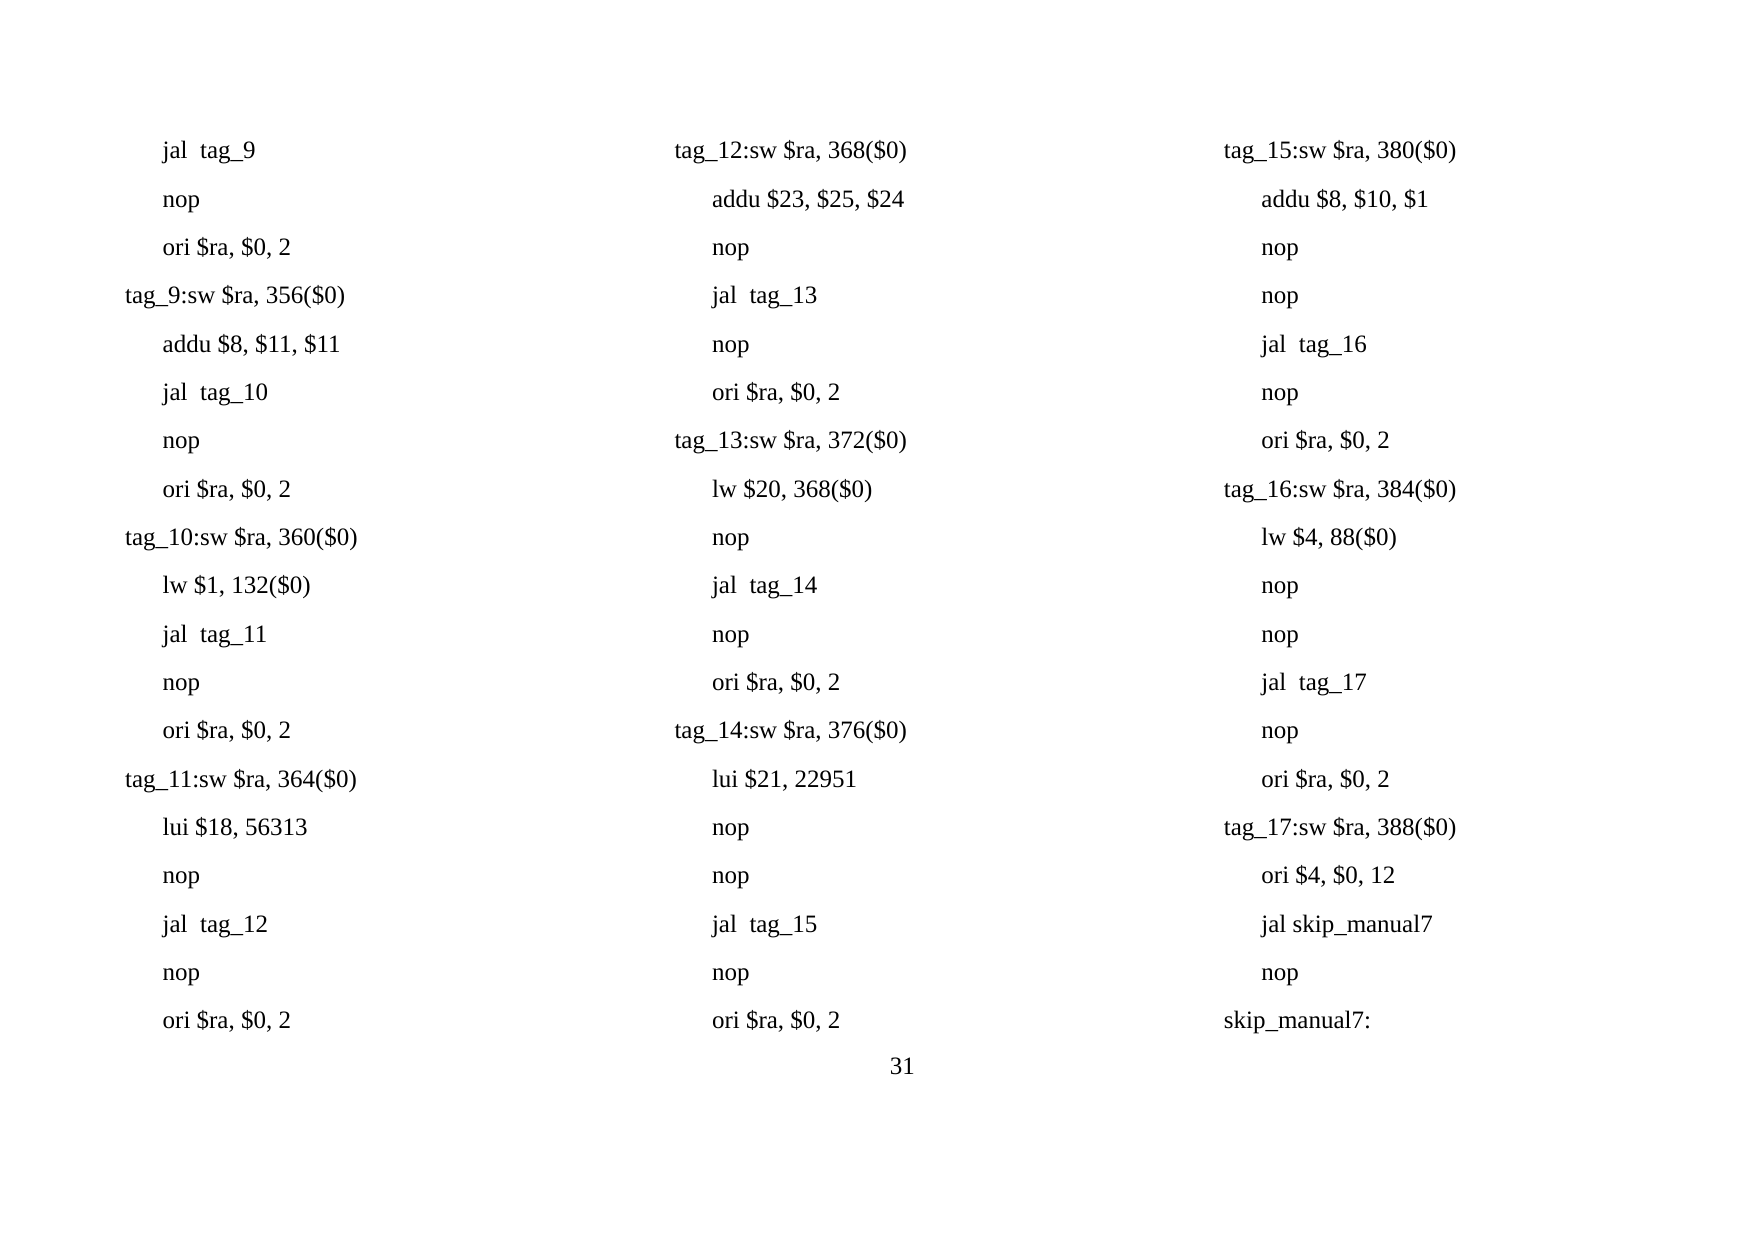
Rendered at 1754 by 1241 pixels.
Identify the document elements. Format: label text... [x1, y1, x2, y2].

text jal tag_11 [75, 616, 580, 650]
text tag_17:sw $ra, 388($0) [1174, 809, 1679, 843]
text nop [75, 181, 580, 215]
text tag_9:sw $ra, 356($0) [75, 278, 580, 312]
text nop [1174, 568, 1679, 602]
text jal tag_16 [1174, 326, 1679, 360]
text nop [624, 616, 1129, 650]
text ori $ra, $0, 2 [75, 713, 580, 747]
text skip_manual7: [1174, 1003, 1679, 1037]
text ori $ra, $0, 2 [75, 471, 580, 505]
text nop [624, 326, 1129, 360]
text nop [1174, 616, 1679, 650]
text tag_16:sw $ra, 384($0) [1174, 471, 1679, 505]
text nop [1174, 713, 1679, 747]
text nop [75, 664, 580, 698]
text addu $8, $10, $1 [1174, 181, 1679, 215]
text tag_12:sw $ra, 368($0) [624, 133, 1129, 167]
text jal tag_12 [75, 906, 580, 940]
text nop [1174, 229, 1679, 263]
text ori $ra, $0, 2 [624, 664, 1129, 698]
text tag_13:sw $ra, 372($0) [624, 423, 1129, 457]
text ori $ra, $0, 2 [624, 374, 1129, 408]
text jal tag_9 [75, 133, 580, 167]
text lui $18, 56313 [75, 809, 580, 843]
text jal skip_manual7 [1174, 906, 1679, 940]
text lw $4, 88($0) [1174, 519, 1679, 553]
text ori $ra, $0, 2 [624, 1003, 1129, 1037]
text ori $4, $0, 12 [1174, 858, 1679, 892]
text nop [1174, 278, 1679, 312]
text nop [624, 229, 1129, 263]
text lw $1, 132($0) [75, 568, 580, 602]
text nop [1174, 374, 1679, 408]
text nop [1174, 954, 1679, 988]
text tag_11:sw $ra, 364($0) [75, 761, 580, 795]
text lui $21, 22951 [624, 761, 1129, 795]
text nop [624, 519, 1129, 553]
text ori $ra, $0, 2 [75, 229, 580, 263]
text nop [75, 954, 580, 988]
text nop [75, 423, 580, 457]
text jal tag_15 [624, 906, 1129, 940]
text jal tag_13 [624, 278, 1129, 312]
text lw $20, 368($0) [624, 471, 1129, 505]
text ori $ra, $0, 2 [1174, 761, 1679, 795]
text nop [624, 954, 1129, 988]
text jal tag_14 [624, 568, 1129, 602]
text addu $23, $25, $24 [624, 181, 1129, 215]
text jal tag_10 [75, 374, 580, 408]
text jal tag_17 [1174, 664, 1679, 698]
text addu $8, $11, $11 [75, 326, 580, 360]
text tag_15:sw $ra, 380($0) [1174, 133, 1679, 167]
text tag_14:sw $ra, 376($0) [624, 713, 1129, 747]
text nop [624, 809, 1129, 843]
text nop [75, 858, 580, 892]
text ori $ra, $0, 2 [1174, 423, 1679, 457]
text ori $ra, $0, 2 [75, 1003, 580, 1037]
text nop [624, 858, 1129, 892]
text tag_10:sw $ra, 360($0) [75, 519, 580, 553]
